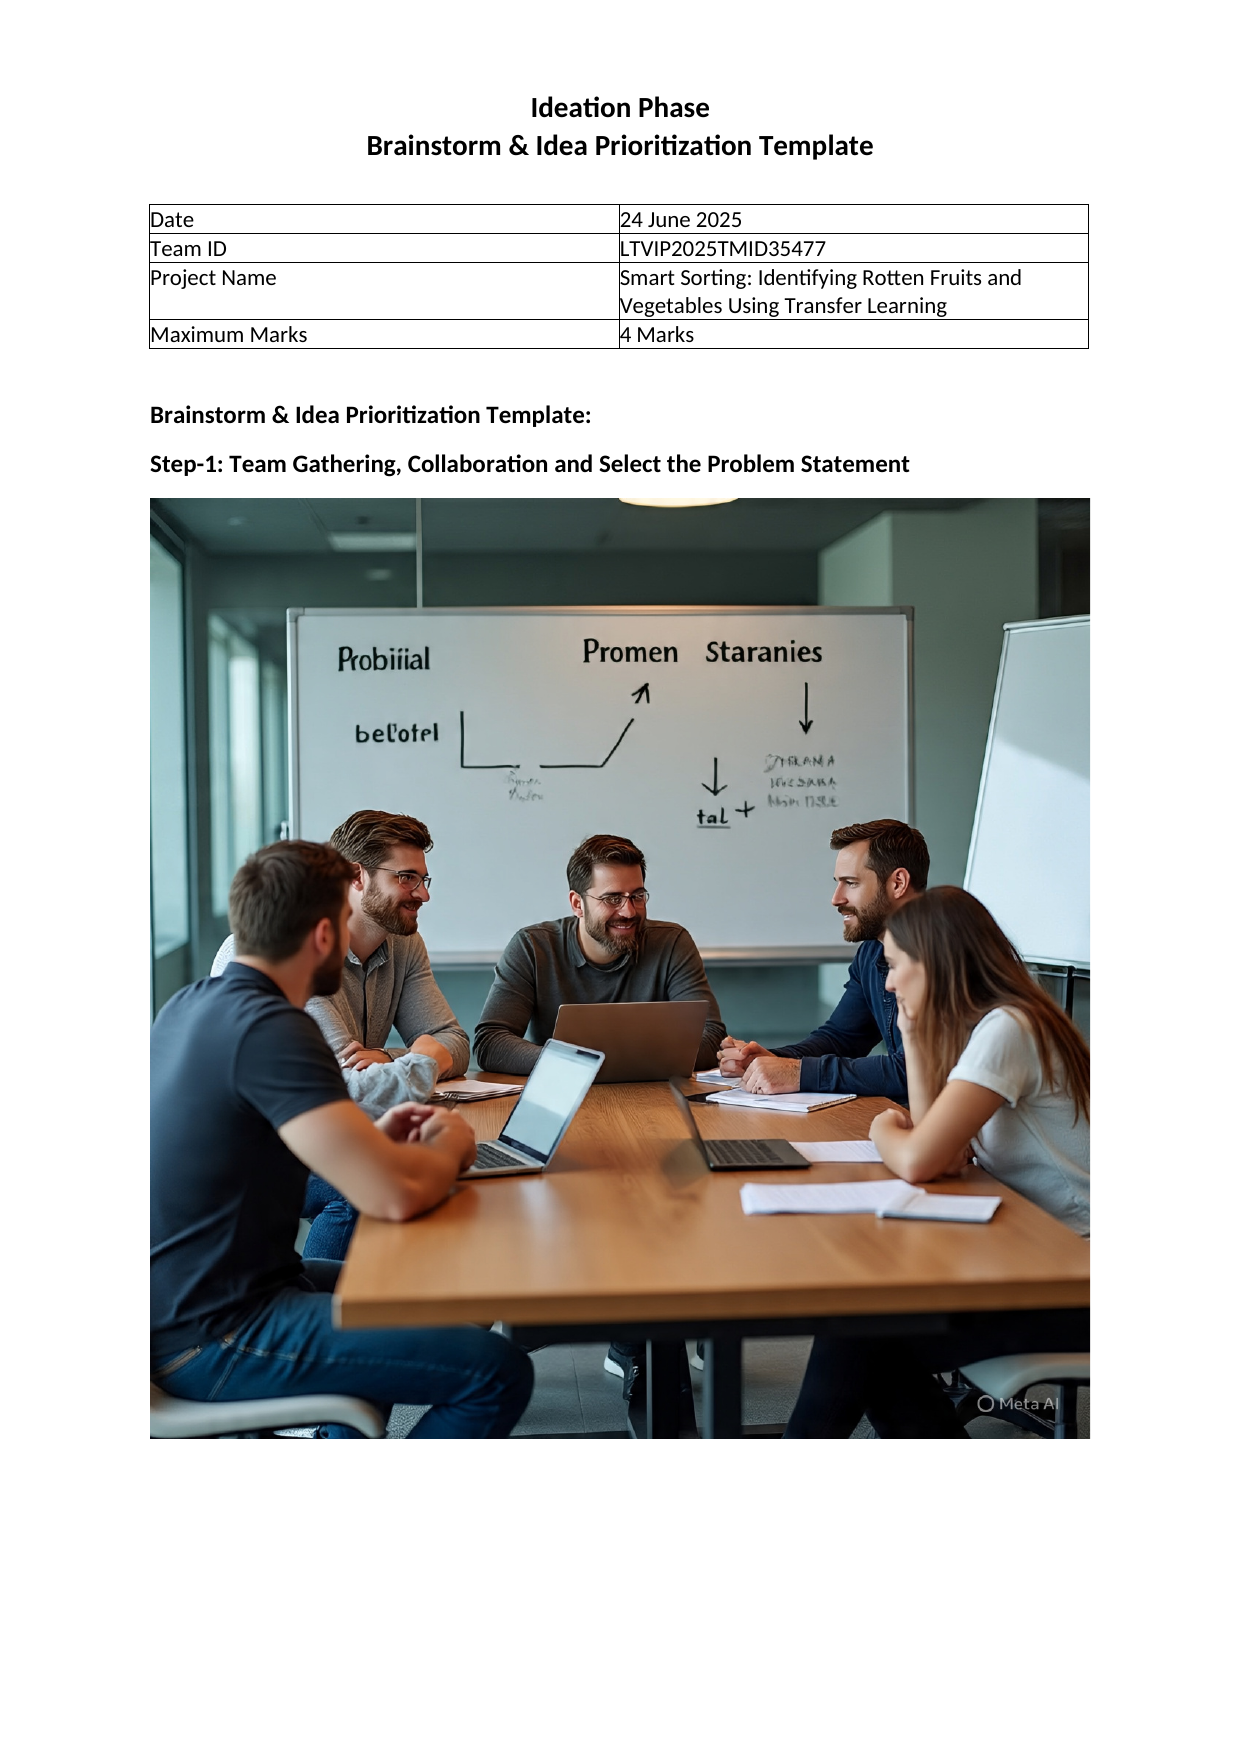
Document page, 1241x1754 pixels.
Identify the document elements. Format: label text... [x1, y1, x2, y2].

table_cell 4 Marks [620, 320, 1088, 348]
table_cell Maximum Marks [150, 320, 619, 348]
table_cell LTVIP2025TMID35477 [620, 234, 1088, 262]
table_header Date [150, 205, 619, 233]
table_cell Team ID [150, 234, 619, 262]
picture [150, 498, 1091, 1439]
table_cell Project Name [150, 263, 619, 319]
text Brainstorm & Idea Prioritization Template: [150, 399, 1090, 429]
text Brainstorm & Idea Prioritization Template [150, 127, 1090, 163]
text Step-1: Team Gathering, Collaboration and Select the Problem Statement [150, 448, 1090, 479]
text Ideation Phase [150, 89, 1090, 124]
table_header 24 June 2025 [620, 205, 1088, 233]
table_cell Smart Sorting: Identifying Rotten Fruits and Vegetables Using Transfer Learning [620, 263, 1088, 319]
